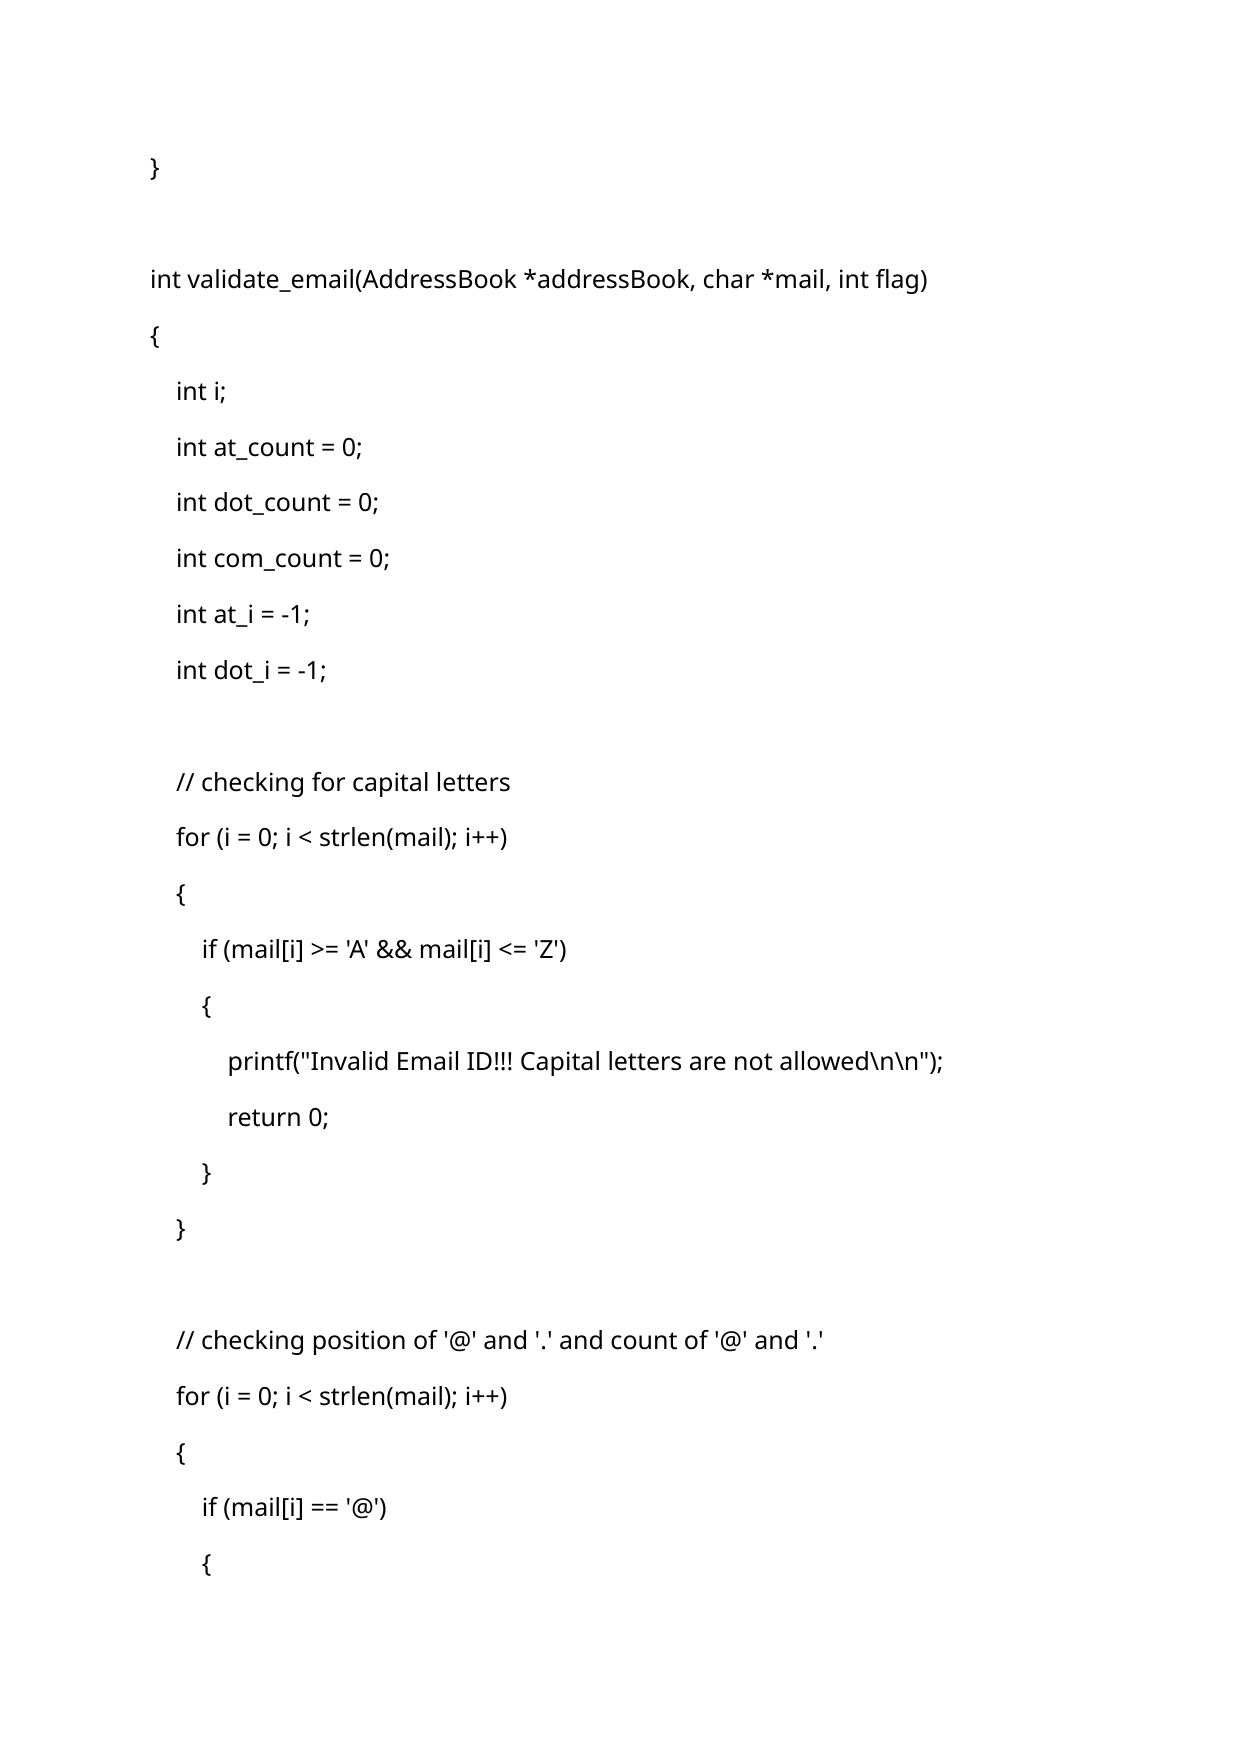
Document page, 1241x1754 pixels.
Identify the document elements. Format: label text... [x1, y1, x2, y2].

text // checking for capital letters [150, 764, 1090, 798]
text } [150, 150, 1090, 184]
text { [150, 1434, 1090, 1468]
text { [150, 317, 1090, 352]
text { [150, 987, 1090, 1022]
text for (i = 0; i < strlen(mail); i++) [150, 820, 1090, 854]
text printf("Invalid Email ID!!! Capital letters are not allowed\n\n"); [150, 1043, 1090, 1077]
text return 0; [150, 1099, 1090, 1133]
text { [150, 876, 1090, 910]
text } [150, 1155, 1090, 1189]
text int at_count = 0; [150, 429, 1090, 463]
text } [150, 1211, 1090, 1245]
text if (mail[i] >= 'A' && mail[i] <= 'Z') [150, 932, 1090, 966]
text int i; [150, 373, 1090, 407]
text int validate_email(AddressBook *addressBook, char *mail, int flag) [150, 262, 1090, 296]
text int at_i = -1; [150, 597, 1090, 631]
text if (mail[i] == '@') [150, 1490, 1090, 1524]
text int com_count = 0; [150, 541, 1090, 575]
text // checking position of '@' and '.' and count of '@' and '.' [150, 1322, 1090, 1357]
text { [150, 1546, 1090, 1580]
text int dot_count = 0; [150, 485, 1090, 519]
text int dot_i = -1; [150, 652, 1090, 687]
text for (i = 0; i < strlen(mail); i++) [150, 1378, 1090, 1412]
